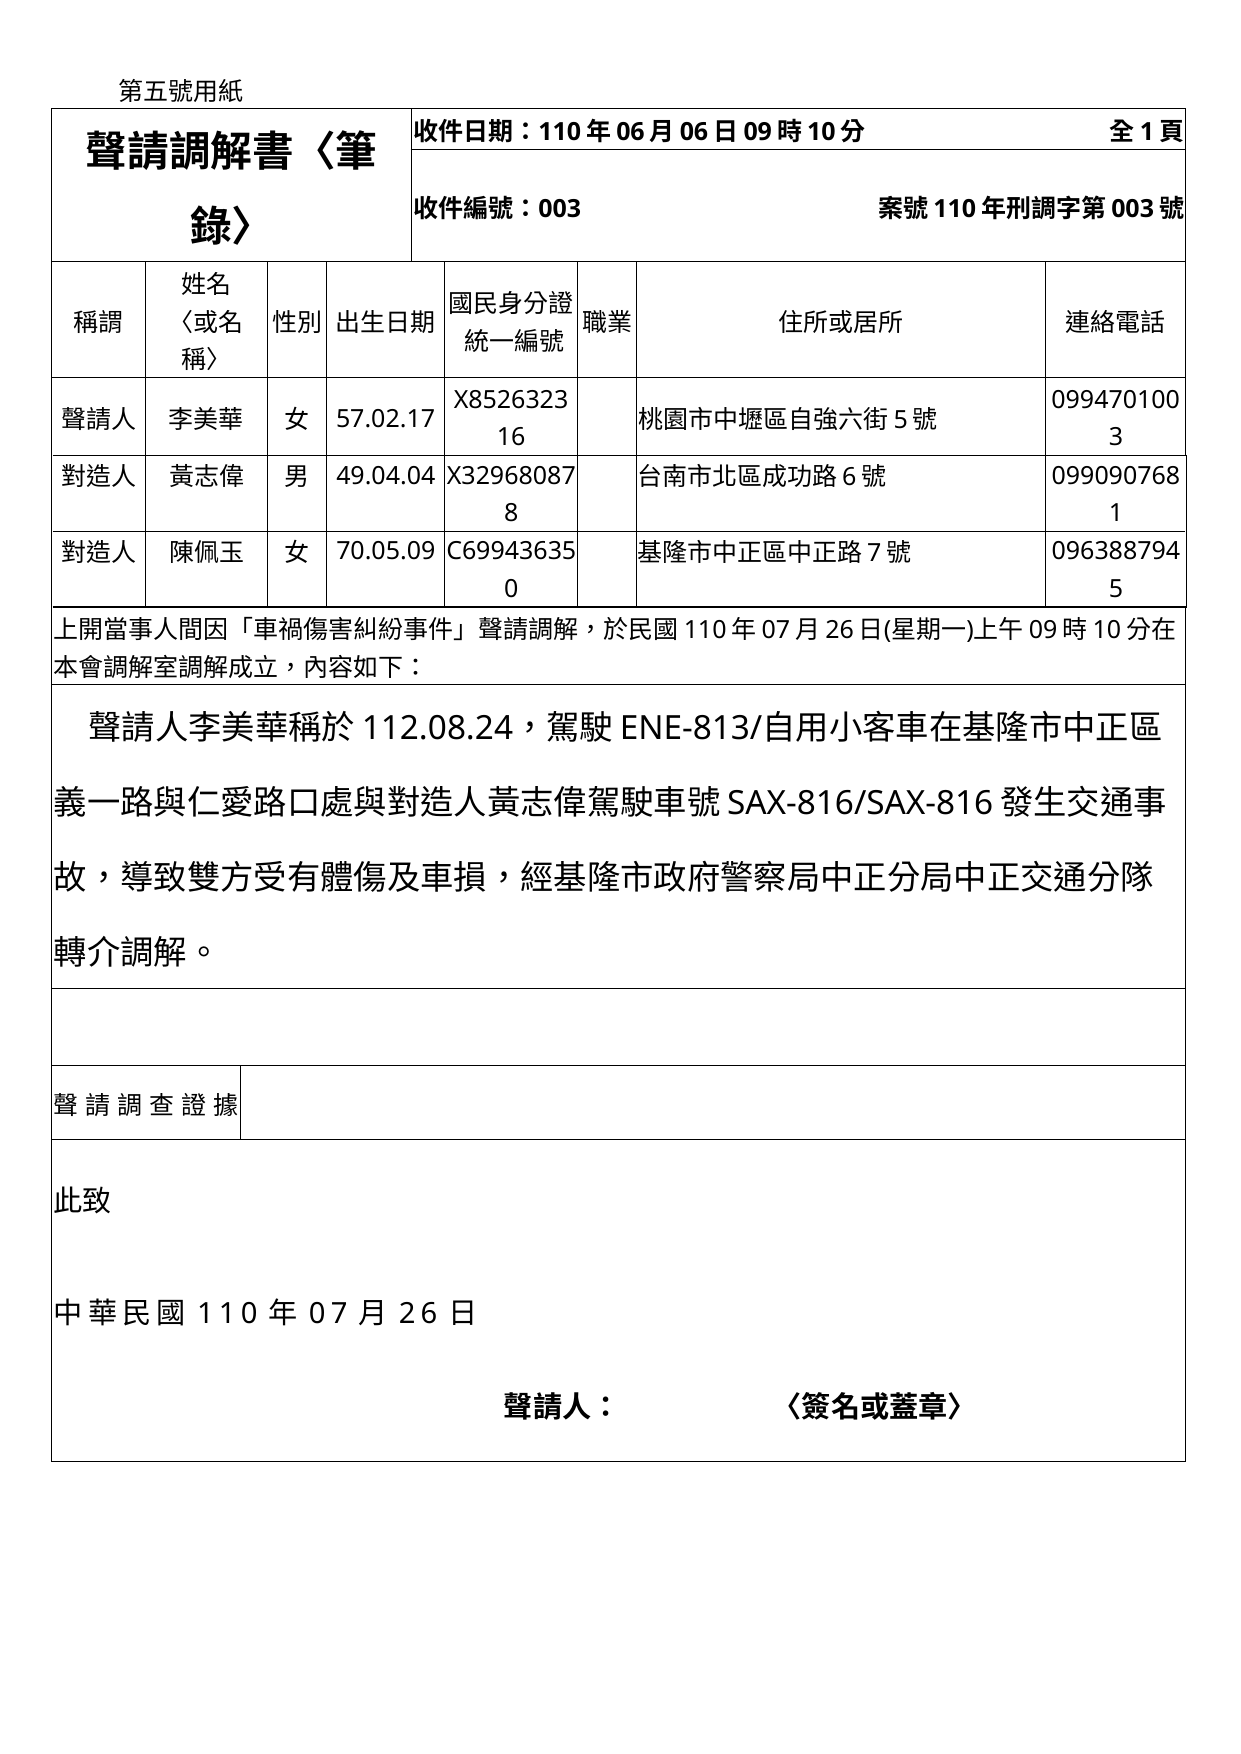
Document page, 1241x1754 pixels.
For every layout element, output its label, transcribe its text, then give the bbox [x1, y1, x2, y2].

table_cell 住所或居所 [637, 262, 1045, 377]
table_cell 上開當事人間因「車禍傷害糾紛事件」聲請調解，於民國110年07月26日(星期一)上午09時10分在本會調解室調解成立，內容如下： [52, 607, 1185, 684]
table_cell 出生日期 [327, 262, 444, 377]
table_cell 陳佩玉 [146, 532, 267, 606]
table_cell X329680878 [445, 456, 577, 531]
table_cell 聲請調查證據 [52, 1066, 240, 1139]
table_cell 稱謂 [52, 262, 145, 377]
table_cell 案號110年刑調字第003號 [764, 150, 1185, 261]
table_cell 0990907681 [1046, 456, 1186, 531]
table_header 聲請調解書〈筆錄〉 [52, 109, 411, 261]
table_cell 基隆市中正區中正路7號 [637, 532, 1045, 606]
table_cell 姓名 〈或名稱〉 [146, 262, 267, 377]
table_cell 連絡電話 [1046, 262, 1185, 377]
table_cell [578, 456, 636, 531]
table_cell 49.04.04 [327, 456, 444, 531]
table_cell 對造人 [52, 532, 145, 606]
table_cell 女 [268, 532, 326, 606]
table_cell 對造人 [52, 456, 145, 531]
table_cell [578, 532, 636, 606]
table_cell 聲請人 [52, 378, 145, 455]
table_cell 57.02.17 [327, 378, 444, 455]
table_cell [52, 989, 1185, 1065]
table_cell 此致 中華民國110年07月26日 聲請人： 〈簽名或蓋章〉 [52, 1140, 1185, 1461]
table_cell [241, 1066, 1185, 1139]
table_header 收件日期：110年06月06日09時10分 [412, 109, 1104, 149]
table_cell 聲請人李美華稱於112.08.24，駕駛ENE-813/自用小客車在基隆市中正區義一路與仁愛路口處與對造人黃志偉駕駛車號SAX-816/SAX-816發生交通事故，導致雙方受有體傷及車損，經基隆市政府警察局中正分局中正交通分隊轉介調解。 [52, 685, 1185, 987]
table_cell 桃園市中壢區自強六街5號 [637, 378, 1045, 455]
table_cell 收件編號：003 [412, 150, 764, 261]
table_cell X852632316 [445, 378, 577, 455]
table_cell 職業 [578, 262, 636, 377]
table_cell C699436350 [445, 532, 577, 606]
table_cell 李美華 [146, 378, 267, 455]
text 第五號用紙 [118, 71, 1181, 108]
table_cell 性別 [268, 262, 326, 377]
table_cell 國民身分證 統一編號 [445, 262, 577, 377]
table_cell 0963887945 [1046, 531, 1186, 606]
table_cell 0994701003 [1046, 378, 1185, 455]
table_cell 女 [268, 378, 326, 455]
table_cell 黃志偉 [146, 456, 267, 531]
table_cell 男 [268, 456, 326, 531]
table_cell 70.05.09 [327, 532, 444, 606]
table_cell 台南市北區成功路6號 [637, 456, 1045, 531]
table_header 全1頁 [1104, 109, 1185, 149]
table_cell [578, 378, 636, 455]
